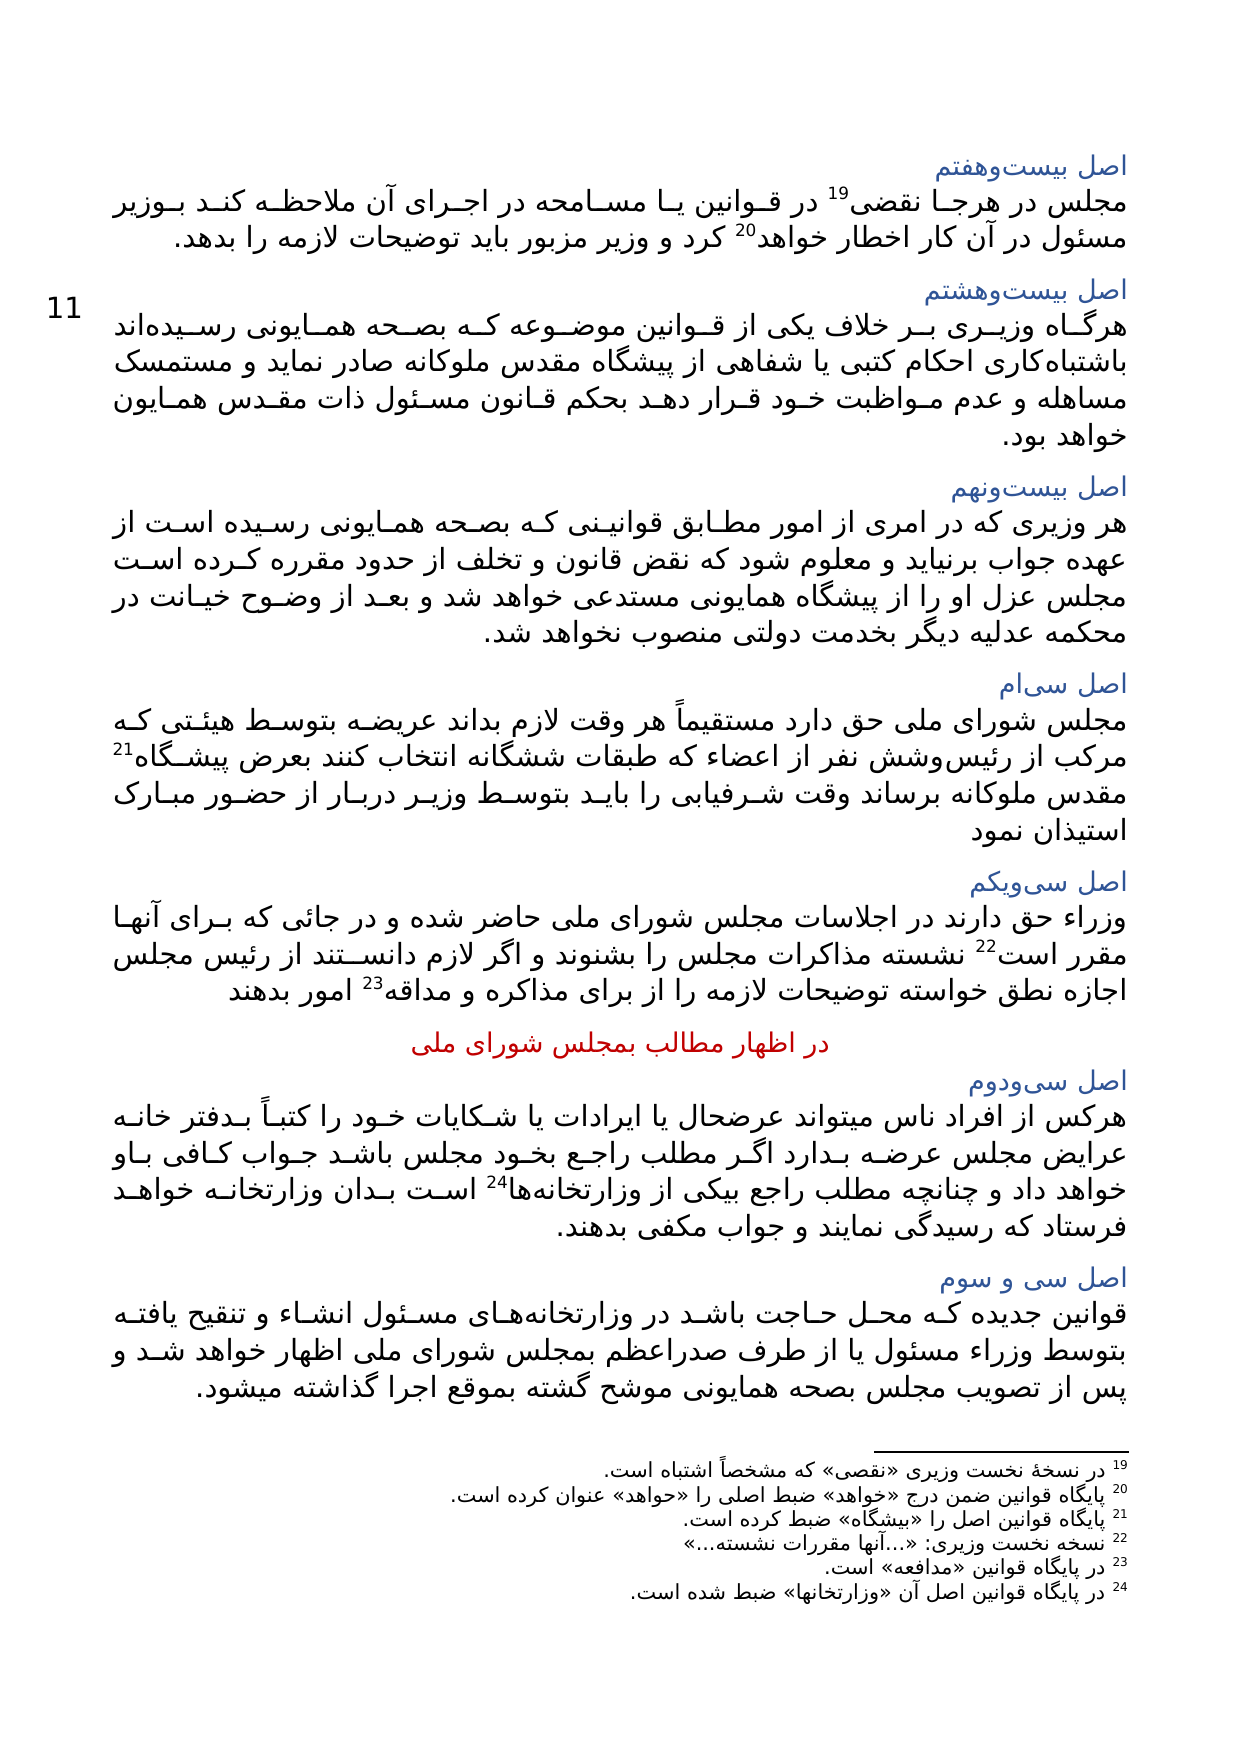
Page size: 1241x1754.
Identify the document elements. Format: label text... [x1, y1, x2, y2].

text هرگاه وزیری بر خلاف یکی از قوانین موضوعه که بصحه همایونی رسیده‌اند باشتباه‌کاری احکام کتبی یا شفاهی از پیشگاه مقدس ملوکانه صادر نماید و مستمسک مساهله و عدم مواظبت خود قرار دهد بحکم قانون مسئول ذات مقدس همایون خواهد بود. [112, 308, 1128, 452]
subtitle اصل بیست‌وهشتم [112, 274, 1128, 306]
text هر وزیری که در امری از امور مطابق قوانینی که بصحه همایونی رسیده است از عهده جواب برنیاید و معلوم شود که نقض قانون و تخلف از حدود مقرره کرده است مجلس عزل او را از پیشگاه همایونی مستدعی خواهد شد و بعد از وضوح خیانت در محکمه عدلیه دیگر بخدمت دولتی منصوب نخواهد شد. [112, 506, 1128, 649]
text مجلس در هرجا نقضی در قوانین یا مسامحه در اجرای آن ملاحظه کند بوزیر مسئول در آن کار اخطار خواهد کرد و وزیر مزبور باید توضیحات لازمه را بدهد. [112, 184, 1128, 255]
text مجلس شورای ملی حق دارد مستقیماً هر وقت لازم بداند عریضه بتوسط هیئتی که مرکب از رئیس‌وشش نفر از اعضاء که طبقات ششگانه انتخاب کنند ‎‎بعرض پیشگاه مقدس ملوکانه برساند وقت شرفیابی را باید بتوسط وزیر دربار از حضور مبارک استیذان نمود [112, 703, 1128, 847]
subtitle اصل بیست‌ونهم [112, 471, 1128, 503]
subtitle اصل سی‌‌ویکم [112, 866, 1128, 898]
subtitle اصل بیست‌وهفتم [112, 150, 1128, 182]
subtitle در اظهار مطالب بمجلس شورای ملی [112, 1027, 1128, 1058]
subtitle اصل سی‌‌ودوم [112, 1065, 1128, 1097]
subtitle اصل سی‌ام [112, 669, 1128, 700]
text هرکس از افراد ناس میتواند عرضحال یا ایرادات یا شکایات خود را کتباً بدفتر خانه عرایض مجلس عرضه بدارد اگر مطلب راجع بخود مجلس باشد جواب کافی باو خواهد داد و چنانچه مطلب راجع بیکی از وزارتخانه‌ها است بدان وزارتخانه خواهد فرستاد که رسیدگی نمایند و جواب مکفی بدهند. [112, 1099, 1128, 1243]
text وزراء حق دارند در اجلاسات مجلس شورای ملی حاضر شده و در جائی که برای آنها مقرر است نشسته مذاکرات مجلس را بشنوند و اگر لازم دانستند از رئیس مجلس اجازه نطق خواسته توضیحات لازمه را از برای مذاکره و مداقه امور بدهند [112, 900, 1128, 1008]
subtitle اصل سی و سوم [112, 1263, 1128, 1294]
